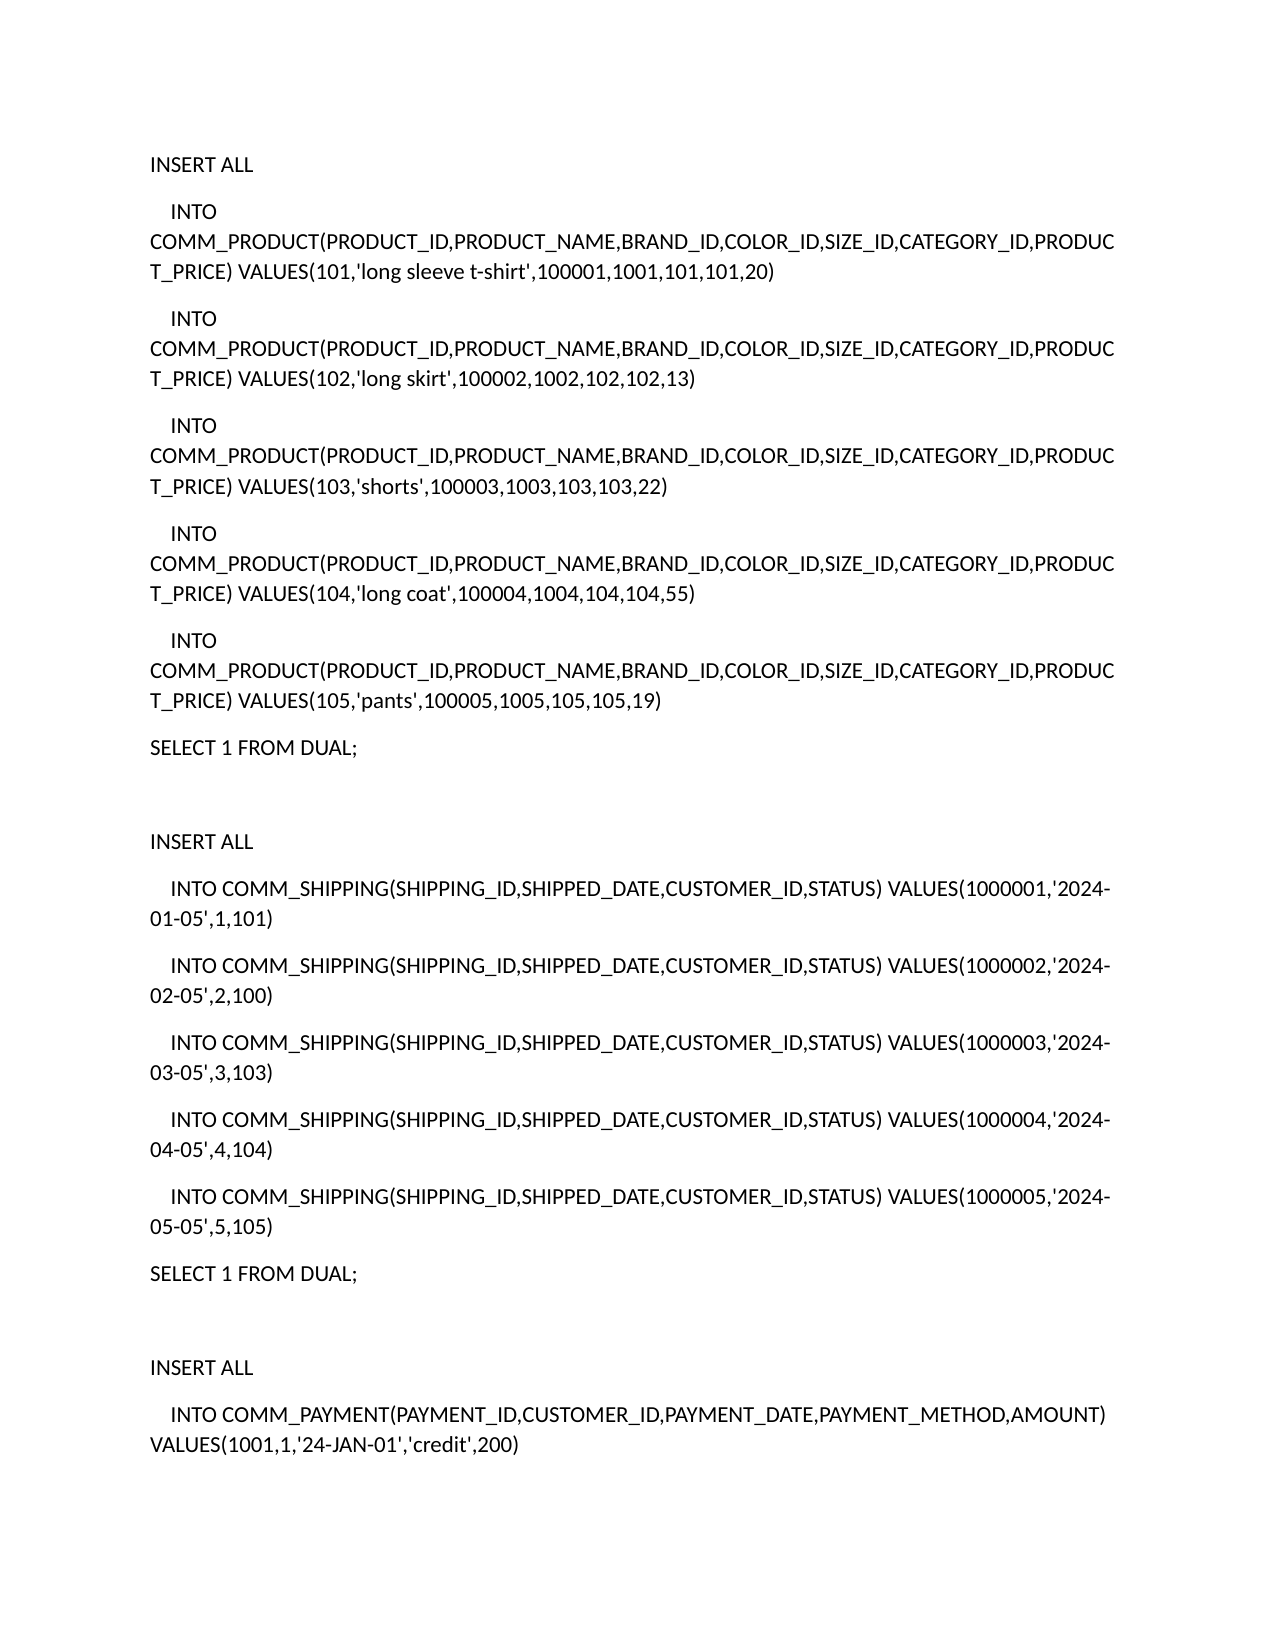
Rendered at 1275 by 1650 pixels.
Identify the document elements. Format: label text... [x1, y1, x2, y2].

text INTO COMM_PRODUCT(PRODUCT_ID,PRODUCT_NAME,BRAND_ID,COLOR_ID,SIZE_ID,CATEGORY_ID,PRODUCT_PRICE) VALUES(103,'shorts',100003,1003,103,103,22) [150, 411, 1125, 500]
text INSERT ALL [150, 827, 1125, 855]
text INTO COMM_SHIPPING(SHIPPING_ID,SHIPPED_DATE,CUSTOMER_ID,STATUS) VALUES(1000001,'2024-01-05',1,101) [150, 874, 1125, 932]
text INTO COMM_SHIPPING(SHIPPING_ID,SHIPPED_DATE,CUSTOMER_ID,STATUS) VALUES(1000004,'2024-04-05',4,104) [150, 1105, 1125, 1163]
text INTO COMM_SHIPPING(SHIPPING_ID,SHIPPED_DATE,CUSTOMER_ID,STATUS) VALUES(1000005,'2024-05-05',5,105) [150, 1182, 1125, 1241]
text INTO COMM_SHIPPING(SHIPPING_ID,SHIPPED_DATE,CUSTOMER_ID,STATUS) VALUES(1000003,'2024-03-05',3,103) [150, 1028, 1125, 1086]
text INTO COMM_PRODUCT(PRODUCT_ID,PRODUCT_NAME,BRAND_ID,COLOR_ID,SIZE_ID,CATEGORY_ID,PRODUCT_PRICE) VALUES(102,'long skirt',100002,1002,102,102,13) [150, 304, 1125, 393]
text INTO COMM_PAYMENT(PAYMENT_ID,CUSTOMER_ID,PAYMENT_DATE,PAYMENT_METHOD,AMOUNT) VALUES(1001,1,'24-JAN-01','credit',200) [150, 1400, 1125, 1458]
text INTO COMM_PRODUCT(PRODUCT_ID,PRODUCT_NAME,BRAND_ID,COLOR_ID,SIZE_ID,CATEGORY_ID,PRODUCT_PRICE) VALUES(104,'long coat',100004,1004,104,104,55) [150, 519, 1125, 607]
text SELECT 1 FROM DUAL; [150, 733, 1125, 761]
text INTO COMM_PRODUCT(PRODUCT_ID,PRODUCT_NAME,BRAND_ID,COLOR_ID,SIZE_ID,CATEGORY_ID,PRODUCT_PRICE) VALUES(101,'long sleeve t-shirt',100001,1001,101,101,20) [150, 197, 1125, 285]
text INTO COMM_PRODUCT(PRODUCT_ID,PRODUCT_NAME,BRAND_ID,COLOR_ID,SIZE_ID,CATEGORY_ID,PRODUCT_PRICE) VALUES(105,'pants',100005,1005,105,105,19) [150, 626, 1125, 714]
text INTO COMM_SHIPPING(SHIPPING_ID,SHIPPED_DATE,CUSTOMER_ID,STATUS) VALUES(1000002,'2024-02-05',2,100) [150, 951, 1125, 1009]
text SELECT 1 FROM DUAL; [150, 1259, 1125, 1287]
text INSERT ALL [150, 1353, 1125, 1381]
text INSERT ALL [150, 150, 1125, 178]
